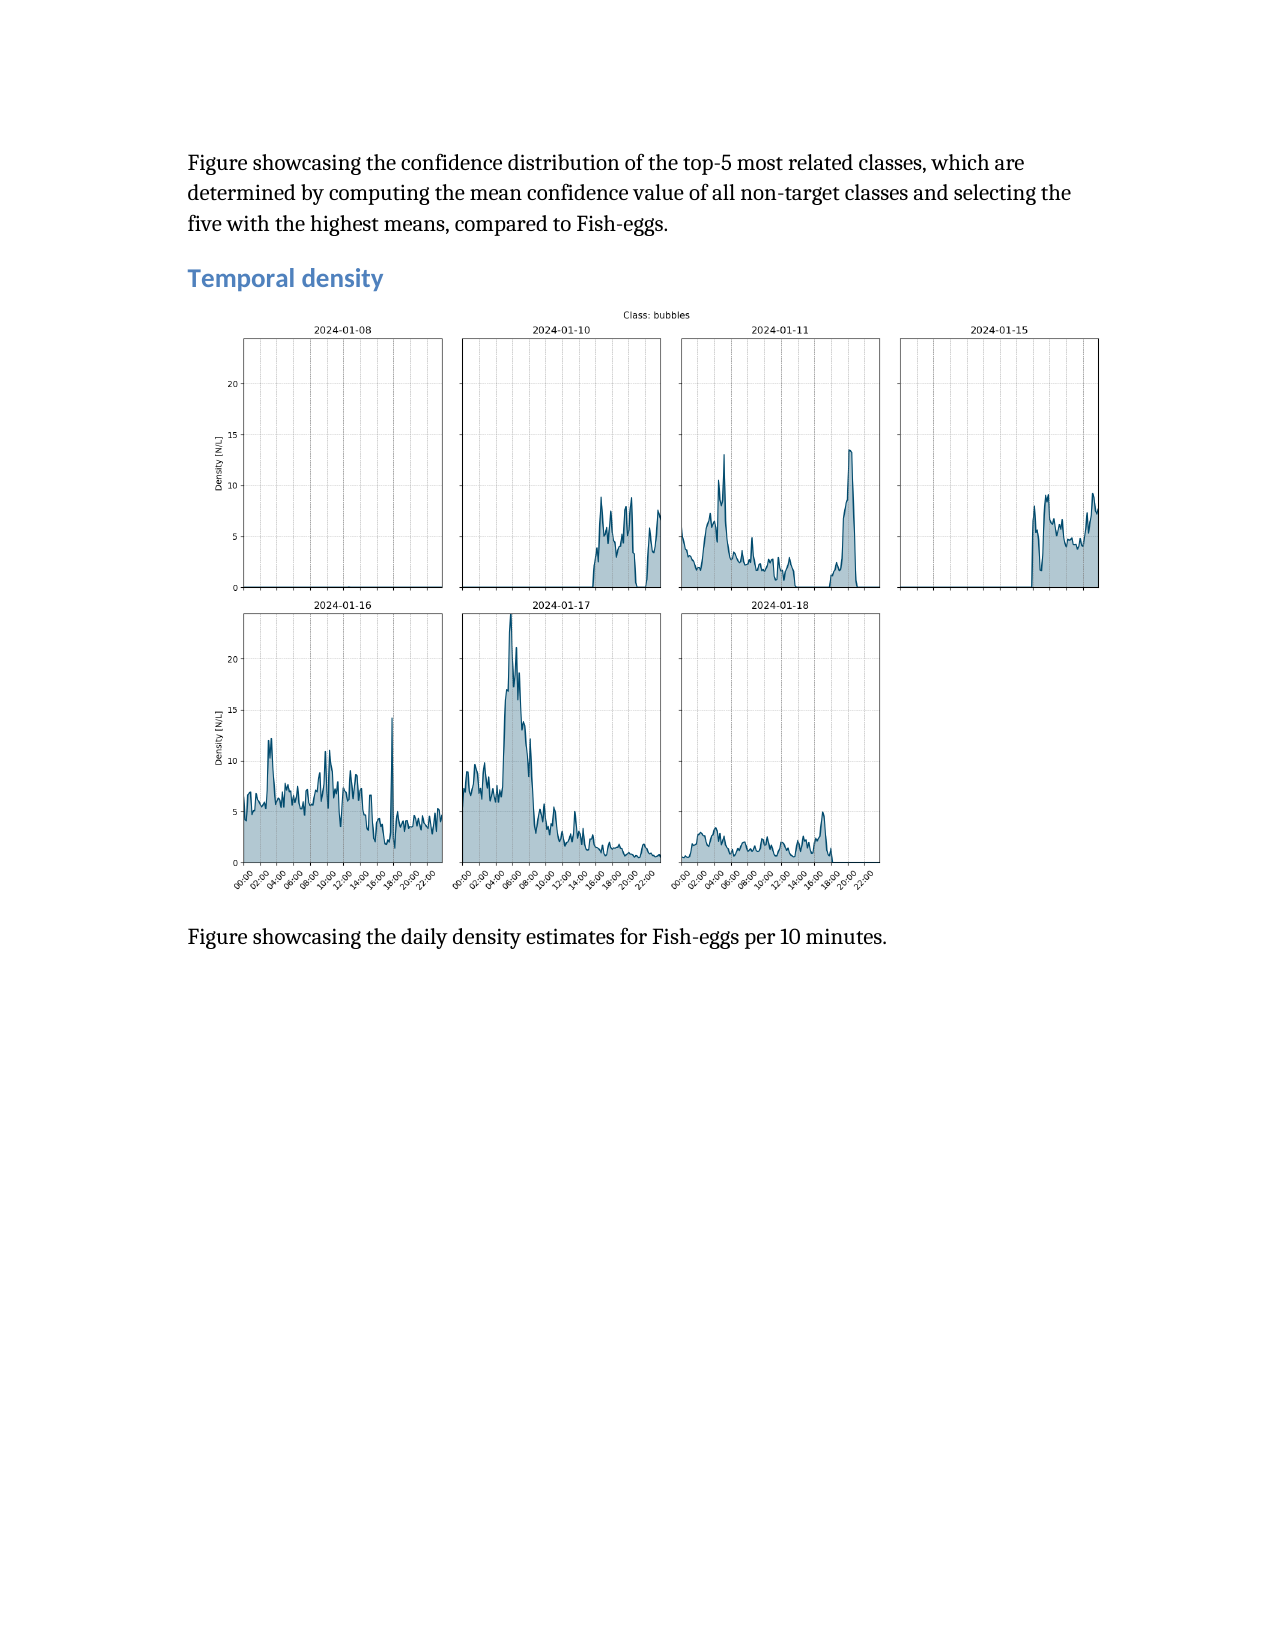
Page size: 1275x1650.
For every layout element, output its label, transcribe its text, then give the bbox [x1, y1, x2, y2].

text Figure showcasing the confidence distribution of the top-5 most related classes, which are determined by computing the mean confidence value of all non-target classes and selecting the five with the highest means, compared to Fish-eggs. [187, 150, 1087, 237]
text Figure showcasing the daily density estimates for Fish-eggs per 10 minutes. [187, 924, 1087, 950]
picture [206, 299, 1107, 900]
subtitle Temporal density [187, 261, 1087, 294]
